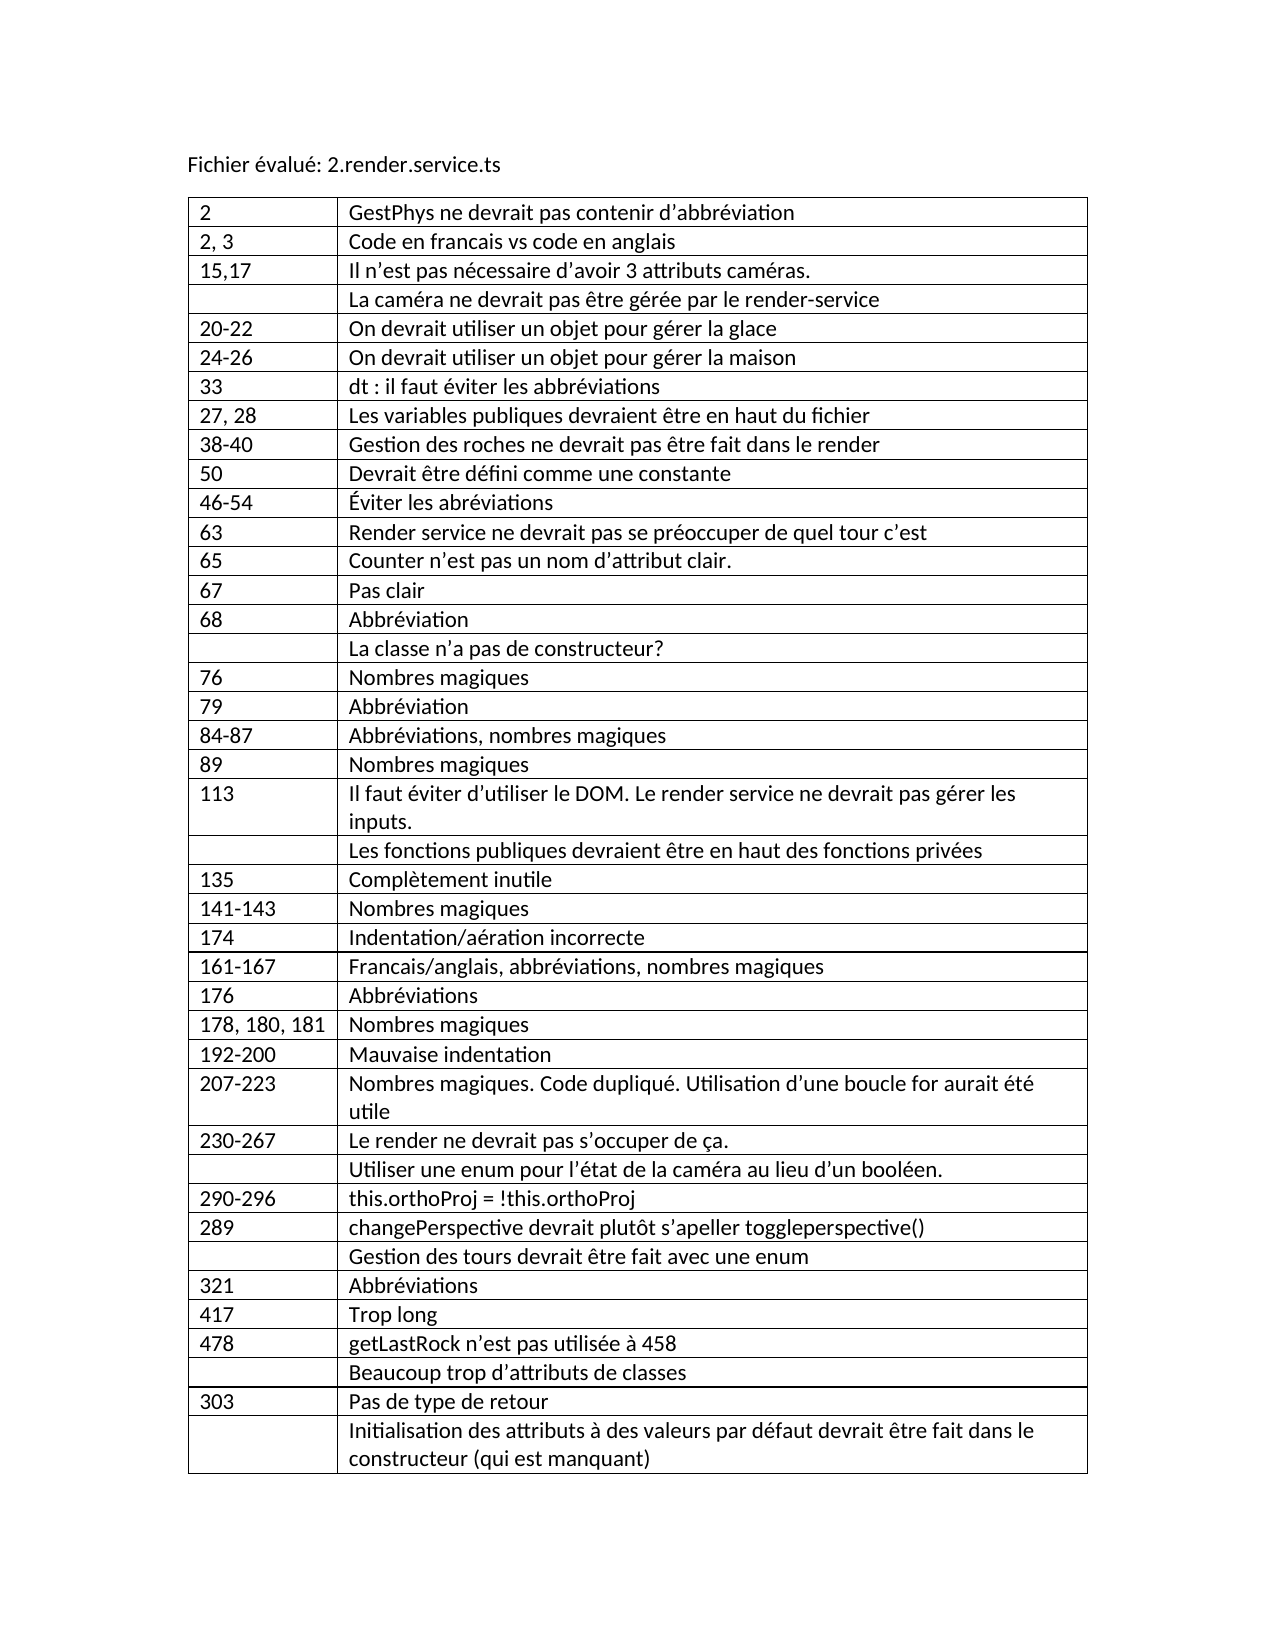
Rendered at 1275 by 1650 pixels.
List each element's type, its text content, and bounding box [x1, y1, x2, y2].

table_cell 76 [189, 663, 337, 691]
table_cell Gestion des roches ne devrait pas être fait dans le render [338, 430, 1087, 458]
table_cell [189, 1155, 337, 1183]
table_cell 38-40 [189, 430, 337, 458]
table_cell 89 [189, 750, 337, 778]
table_cell [189, 836, 337, 864]
table_cell La classe n’a pas de constructeur? [338, 634, 1087, 662]
text Fichier évalué: 2.render.service.ts [187, 150, 1087, 178]
table_cell Les fonctions publiques devraient être en haut des fonctions privées [338, 836, 1087, 864]
table_cell Counter n’est pas un nom d’attribut clair. [338, 547, 1087, 575]
table_cell getLastRock n’est pas utilisée à 458 [338, 1329, 1087, 1357]
table_cell 176 [189, 982, 337, 1009]
table_cell dt : il faut éviter les abbréviations [338, 372, 1087, 400]
table_cell 113 [189, 779, 337, 835]
table_cell 2, 3 [189, 227, 337, 255]
table_cell Devrait être défini comme une constante [338, 460, 1087, 487]
table_cell Nombres magiques [338, 1011, 1087, 1039]
table_cell Indentation/aération incorrecte [338, 924, 1087, 951]
table_cell Utiliser une enum pour l’état de la caméra au lieu d’un booléen. [338, 1155, 1087, 1183]
table_cell Francais/anglais, abbréviations, nombres magiques [338, 953, 1087, 981]
table_cell 33 [189, 372, 337, 400]
table_cell 417 [189, 1300, 337, 1328]
table_cell Gestion des tours devrait être fait avec une enum [338, 1242, 1087, 1270]
table_cell Le render ne devrait pas s’occuper de ça. [338, 1126, 1087, 1154]
table_cell 67 [189, 576, 337, 604]
table_cell Render service ne devrait pas se préoccuper de quel tour c’est [338, 518, 1087, 546]
table_header GestPhys ne devrait pas contenir d’abbréviation [338, 198, 1087, 226]
table_cell Nombres magiques. Code dupliqué. Utilisation d’une boucle for aurait été utile [338, 1069, 1087, 1125]
table_cell On devrait utiliser un objet pour gérer la glace [338, 314, 1087, 342]
table_cell 27, 28 [189, 401, 337, 429]
table_cell Nombres magiques [338, 750, 1087, 778]
table_cell Abbréviations, nombres magiques [338, 721, 1087, 749]
table_cell 289 [189, 1213, 337, 1241]
table_cell 84-87 [189, 721, 337, 749]
table_cell Nombres magiques [338, 663, 1087, 691]
table_cell this.orthoProj = !this.orthoProj [338, 1184, 1087, 1212]
table_cell Pas clair [338, 576, 1087, 604]
table_cell [189, 1358, 337, 1386]
table_cell 207-223 [189, 1069, 337, 1125]
table_cell Abbréviation [338, 605, 1087, 633]
table_cell Il n’est pas nécessaire d’avoir 3 attributs caméras. [338, 256, 1087, 284]
table_cell 135 [189, 865, 337, 893]
table_cell 230-267 [189, 1126, 337, 1154]
table_cell 141-143 [189, 894, 337, 922]
table_cell 321 [189, 1271, 337, 1299]
table_cell 20-22 [189, 314, 337, 342]
table_cell 303 [189, 1388, 337, 1415]
table_cell La caméra ne devrait pas être gérée par le render-service [338, 285, 1087, 313]
table_cell Abbréviations [338, 1271, 1087, 1299]
table_cell 46-54 [189, 489, 337, 517]
table_header 2 [189, 198, 337, 226]
table_cell 79 [189, 692, 337, 720]
table_cell Éviter les abréviations [338, 489, 1087, 517]
table_cell [189, 285, 337, 313]
table_cell [189, 1416, 337, 1472]
table_cell Beaucoup trop d’attributs de classes [338, 1358, 1087, 1386]
table_cell 178, 180, 181 [189, 1011, 337, 1039]
table_cell [189, 634, 337, 662]
table_cell 161-167 [189, 953, 337, 981]
table_cell 290-296 [189, 1184, 337, 1212]
table_cell 478 [189, 1329, 337, 1357]
table_cell Pas de type de retour [338, 1388, 1087, 1415]
table_cell Mauvaise indentation [338, 1040, 1087, 1068]
table_cell Initialisation des attributs à des valeurs par défaut devrait être fait dans le constructeur (qui est manquant) [338, 1416, 1087, 1472]
table_cell Complètement inutile [338, 865, 1087, 893]
table_cell 15,17 [189, 256, 337, 284]
table_cell changePerspective devrait plutôt s’apeller toggleperspective() [338, 1213, 1087, 1241]
table_cell Abbréviation [338, 692, 1087, 720]
table_cell 68 [189, 605, 337, 633]
table_cell Trop long [338, 1300, 1087, 1328]
table_cell Abbréviations [338, 982, 1087, 1009]
table_cell Code en francais vs code en anglais [338, 227, 1087, 255]
table_cell Il faut éviter d’utiliser le DOM. Le render service ne devrait pas gérer les inputs. [338, 779, 1087, 835]
table_cell On devrait utiliser un objet pour gérer la maison [338, 343, 1087, 371]
table_cell 192-200 [189, 1040, 337, 1068]
table_cell [189, 1242, 337, 1270]
table_cell Les variables publiques devraient être en haut du fichier [338, 401, 1087, 429]
table_cell Nombres magiques [338, 894, 1087, 922]
table_cell 24-26 [189, 343, 337, 371]
table_cell 63 [189, 518, 337, 546]
table_cell 50 [189, 460, 337, 487]
table_cell 65 [189, 547, 337, 575]
table_cell 174 [189, 924, 337, 951]
